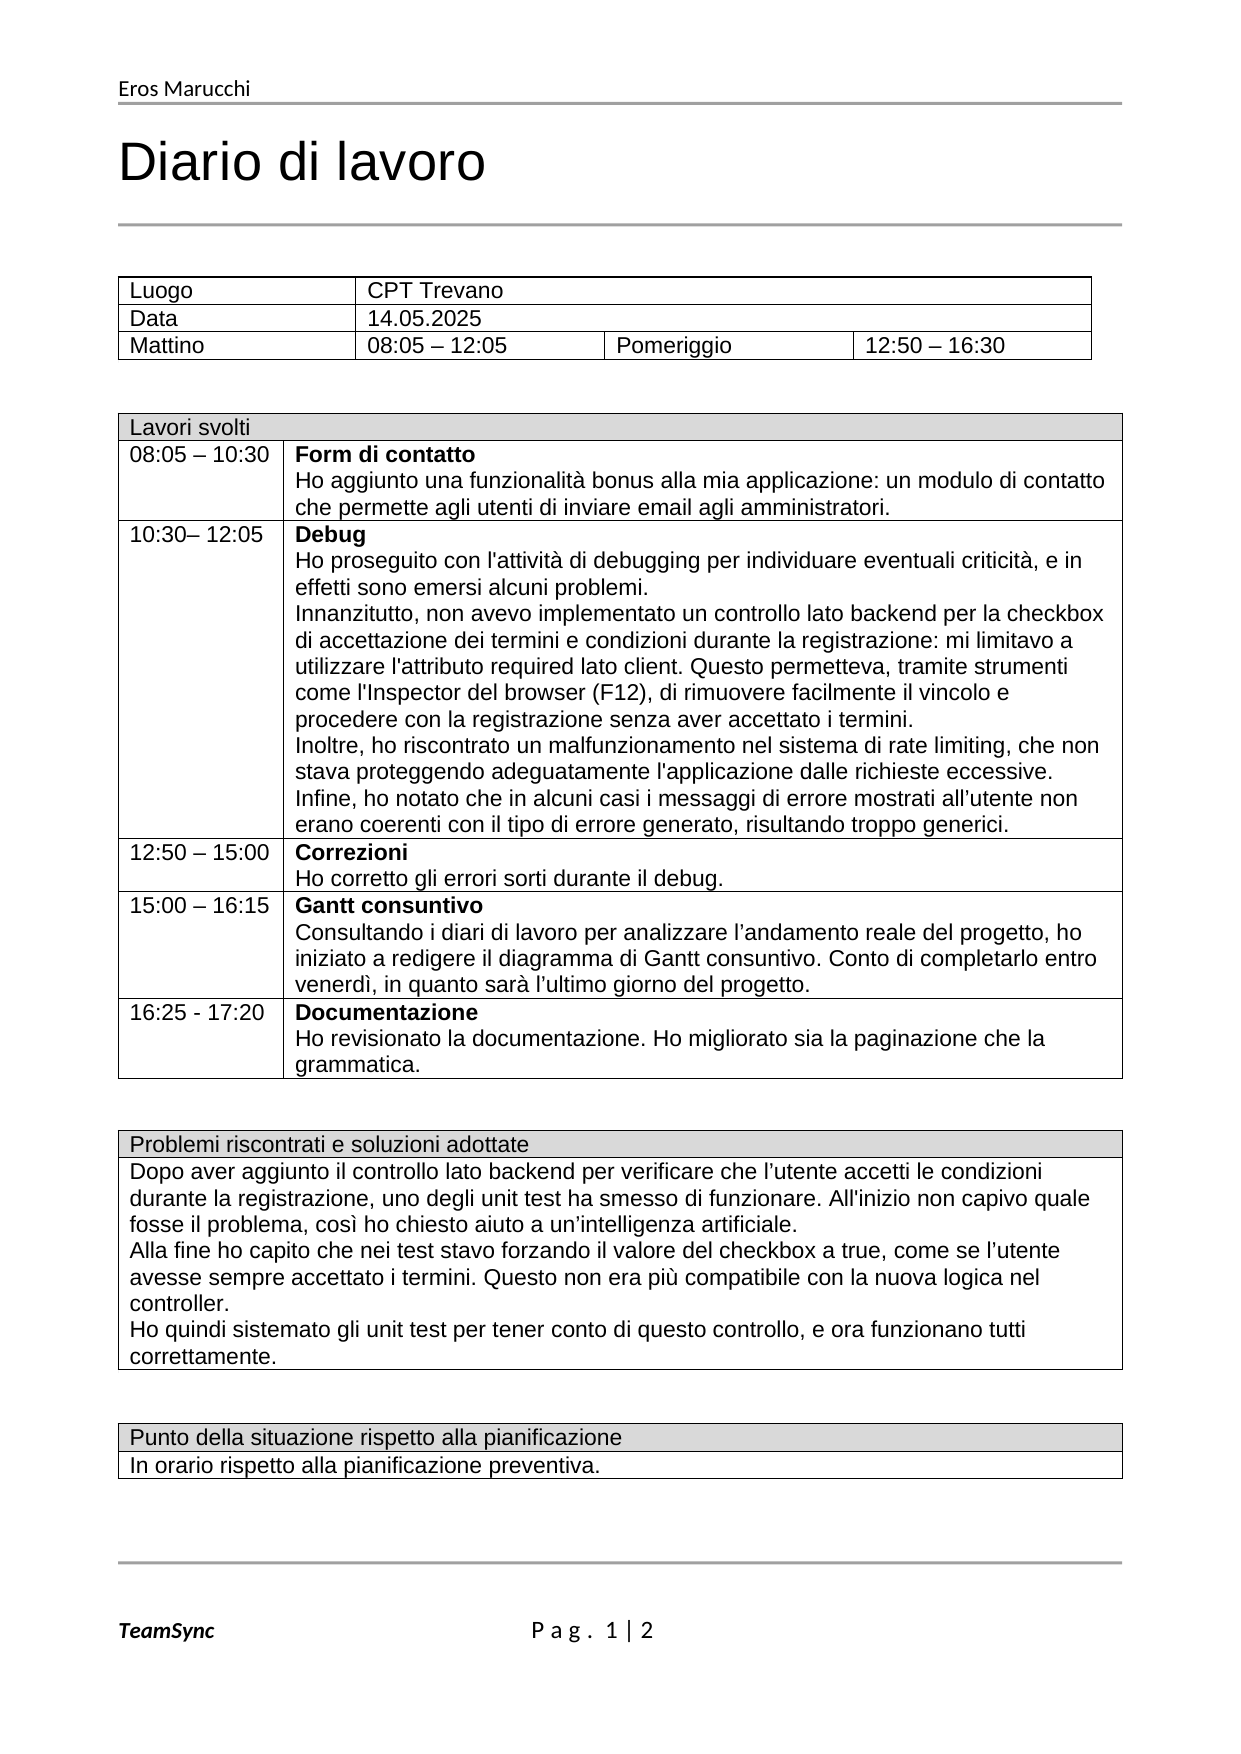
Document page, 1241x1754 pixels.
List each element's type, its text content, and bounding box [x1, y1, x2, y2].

table_header Lavori svolti [119, 414, 1122, 440]
table_cell Pomeriggio [605, 332, 853, 358]
table_cell 12:50 – 15:00 [119, 839, 283, 891]
table_cell Data [119, 305, 355, 331]
table_cell 10:30– 12:05 [119, 521, 283, 837]
table_cell 14.05.2025 [356, 305, 1091, 331]
table_cell Documentazione Ho revisionato la documentazione. Ho migliorato sia la paginazione che la grammatica. [284, 999, 1122, 1078]
table_header Punto della situazione rispetto alla pianificazione [119, 1424, 1122, 1451]
table_cell Dopo aver aggiunto il controllo lato backend per verificare che l’utente accetti le condizioni durante la registrazione, uno degli unit test ha smesso di funzionare. All'inizio non capivo quale fosse il problema, così ho chiesto aiuto a un’intelligenza artificiale. Alla fine ho capito che nei test stavo forzando il valore del checkbox a true, come se l’utente avesse sempre accettato i termini. Questo non era più compatibile con la nuova logica nel controller. Ho quindi sistemato gli unit test per tener conto di questo controllo, e ora funzionano tutti correttamente. [119, 1158, 1122, 1369]
table_header Problemi riscontrati e soluzioni adottate [119, 1131, 1122, 1157]
table_header CPT Trevano [356, 278, 1091, 304]
table_cell 16:25 - 17:20 [119, 999, 283, 1078]
table_cell Form di contatto Ho aggiunto una funzionalità bonus alla mia applicazione: un modulo di contatto che permette agli utenti di inviare email agli amministratori. [284, 441, 1122, 520]
table_cell In orario rispetto alla pianificazione preventiva. [119, 1452, 1122, 1478]
table_cell 08:05 – 12:05 [356, 332, 604, 358]
table_cell Gantt consuntivo Consultando i diari di lavoro per analizzare l’andamento reale del progetto, ho iniziato a redigere il diagramma di Gantt consuntivo. Conto di completarlo entro venerdì, in quanto sarà l’ultimo giorno del progetto. [284, 892, 1122, 998]
table_cell Debug Ho proseguito con l'attività di debugging per individuare eventuali criticità, e in effetti sono emersi alcuni problemi. Innanzitutto, non avevo implementato un controllo lato backend per la checkbox di accettazione dei termini e condizioni durante la registrazione: mi limitavo a utilizzare l'attributo required lato client. Questo permetteva, tramite strumenti come l'Inspector del browser (F12), di rimuovere facilmente il vincolo e procedere con la registrazione senza aver accettato i termini. Inoltre, ho riscontrato un malfunzionamento nel sistema di rate limiting, che non stava proteggendo adeguatamente l'applicazione dalle richieste eccessive. Infine, ho notato che in alcuni casi i messaggi di errore mostrati all’utente non erano coerenti con il tipo di errore generato, risultando troppo generici. [284, 521, 1122, 837]
table_cell Correzioni Ho corretto gli errori sorti durante il debug. [284, 839, 1122, 891]
title Diario di lavoro [118, 130, 1122, 192]
table_cell Mattino [119, 332, 355, 358]
table_cell 12:50 – 16:30 [854, 332, 1091, 358]
table_header Luogo [119, 278, 355, 304]
table_cell 08:05 – 10:30 [119, 441, 283, 520]
table_cell 15:00 – 16:15 [119, 892, 283, 998]
